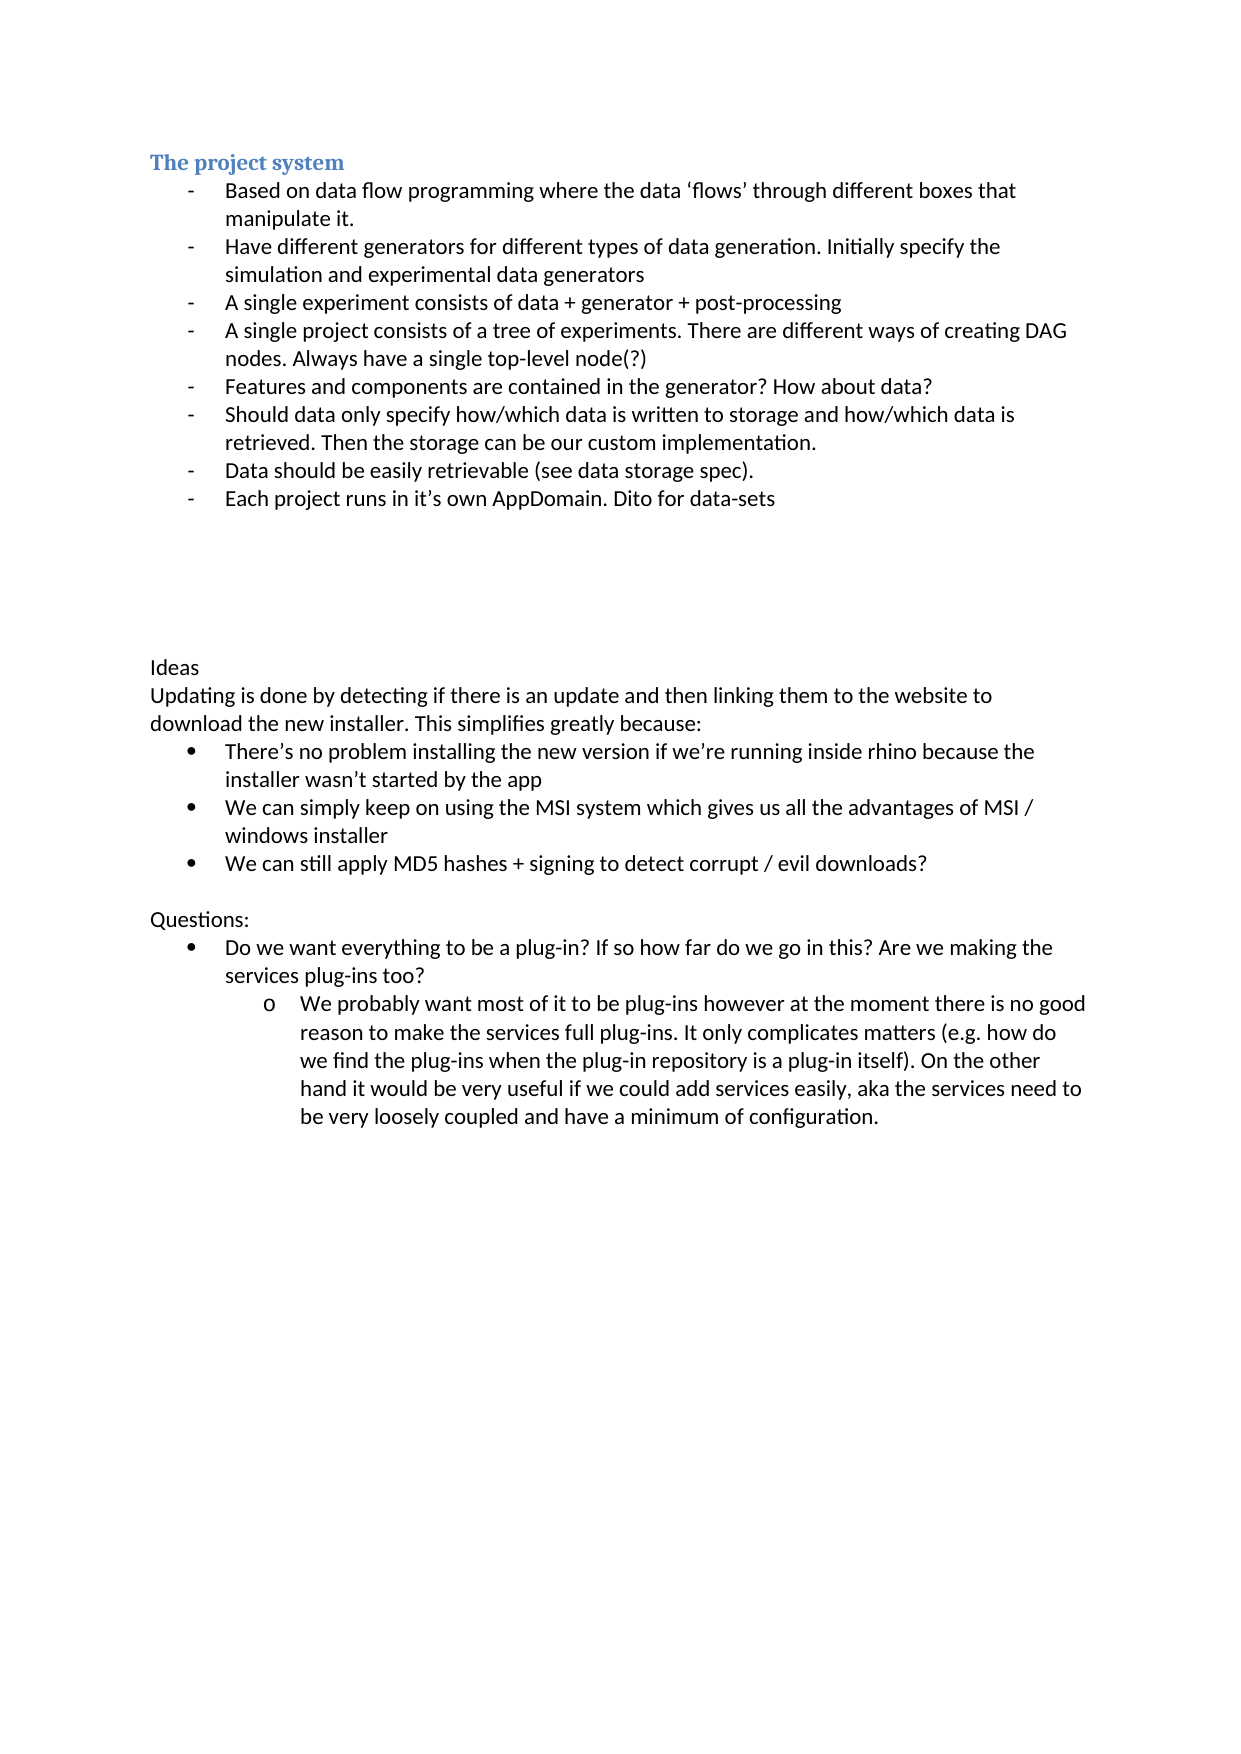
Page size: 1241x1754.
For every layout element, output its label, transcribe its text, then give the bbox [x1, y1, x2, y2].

text Ideas [150, 653, 1090, 681]
list Based on data flow programming where the data ‘flows’ through different boxes that manipulate it. [187, 176, 1090, 232]
list Have different generators for different types of data generation. Initially specify the simulation and experimental data generators [187, 232, 1090, 288]
list Should data only specify how/which data is written to storage and how/which data is retrieved. Then the storage can be our custom implementation. [187, 401, 1090, 457]
list Each project runs in it’s own AppDomain. Dito for data-sets [187, 484, 1090, 513]
list Do we want everything to be a plug-in? If so how far do we go in this? Are we making the services plug-ins too? [187, 933, 1090, 989]
text Questions: [150, 905, 1090, 933]
list Data should be easily retrievable (see data storage spec). [187, 457, 1090, 484]
list We probably want most of it to be plug-ins however at the moment there is no good reason to make the services full plug-ins. It only complicates matters (e.g. how do we find the plug-ins when the plug-in repository is a plug-in itself). On the other hand it would be very useful if we could add services easily, aka the services need to be very loosely coupled and have a minimum of configuration. [262, 989, 1090, 1130]
text Updating is done by detecting if there is an update and then linking them to the website to download the new installer. This simplifies greatly because: [150, 681, 1090, 737]
list There’s no problem installing the new version if we’re running inside rhino because the installer wasn’t started by the app [187, 737, 1090, 793]
list We can still apply MD5 hashes + signing to detect corrupt / evil downloads? [187, 849, 1090, 877]
subtitle The project system [150, 150, 1090, 176]
list A single project consists of a tree of experiments. There are different ways of creating DAG nodes. Always have a single top-level node(?) [187, 316, 1090, 372]
list We can simply keep on using the MSI system which gives us all the advantages of MSI / windows installer [187, 793, 1090, 849]
list Features and components are contained in the generator? How about data? [187, 372, 1090, 401]
list A single experiment consists of data + generator + post-processing [187, 288, 1090, 316]
